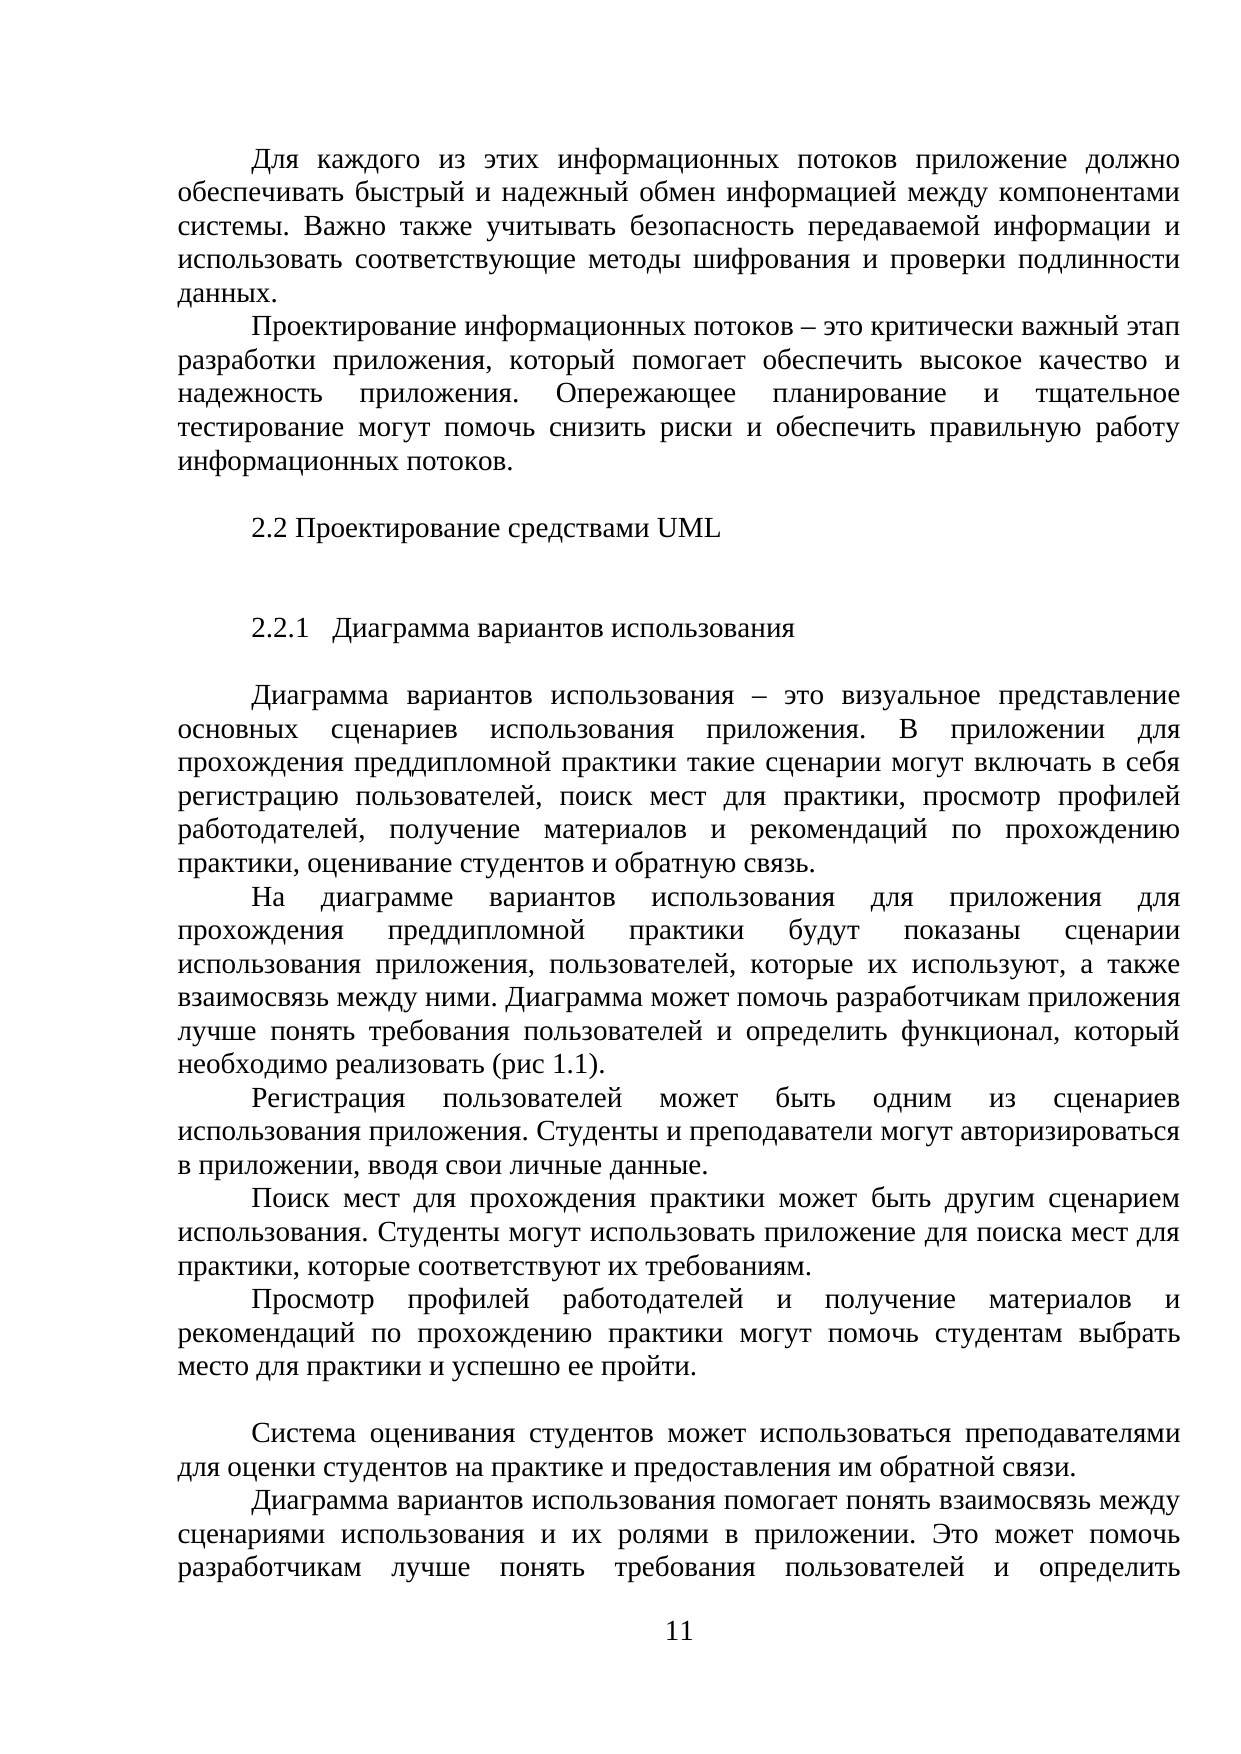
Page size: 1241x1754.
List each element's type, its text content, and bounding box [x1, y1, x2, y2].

text Проектирование информационных потоков – это критически важный этап разработки приложения, который помогает обеспечить высокое качество и надежность приложения. Опережающее планирование и тщательное тестирование могут помочь снизить риски и обеспечить правильную работу информационных потоков. [177, 308, 1181, 476]
text На диаграмме вариантов использования для приложения для прохождения преддипломной практики будут показаны сценарии использования приложения, пользователей, которые их используют, а также взаимосвязь между ними. Диаграмма может помочь разработчикам приложения лучше понять требования пользователей и определить функционал, который необходимо реализовать (рис 1.1). [177, 879, 1181, 1080]
text Регистрация пользователей может быть одним из сценариев использования приложения. Студенты и преподаватели могут авторизироваться в приложении, вводя свои личные данные. [177, 1080, 1181, 1181]
text Поиск мест для прохождения практики может быть другим сценарием использования. Студенты могут использовать приложение для поиска мест для практики, которые соответствуют их требованиям. [177, 1181, 1181, 1281]
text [177, 1482, 1181, 1583]
text 2.2.1 Диаграмма вариантов использования [177, 610, 1181, 644]
text Диаграмма вариантов использования – это визуальное представление основных сценариев использования приложения. В приложении для прохождения преддипломной практики такие сценарии могут включать в себя регистрацию пользователей, поиск мест для практики, просмотр профилей работодателей, получение материалов и рекомендаций по прохождению практики, оценивание студентов и обратную связь. [177, 677, 1181, 879]
text Для каждого из этих информационных потоков приложение должно обеспечивать быстрый и надежный обмен информацией между компонентами системы. Важно также учитывать безопасность передаваемой информации и использовать соответствующие методы шифрования и проверки подлинности данных. [177, 141, 1181, 308]
text 2.2 Проектирование средствами UML [177, 510, 1181, 543]
text Просмотр профилей работодателей и получение материалов и рекомендаций по прохождению практики могут помочь студентам выбрать место для практики и успешно ее пройти. [177, 1281, 1181, 1382]
text Система оценивания студентов может использоваться преподавателями для оценки студентов на практике и предоставления им обратной связи. [177, 1415, 1181, 1482]
